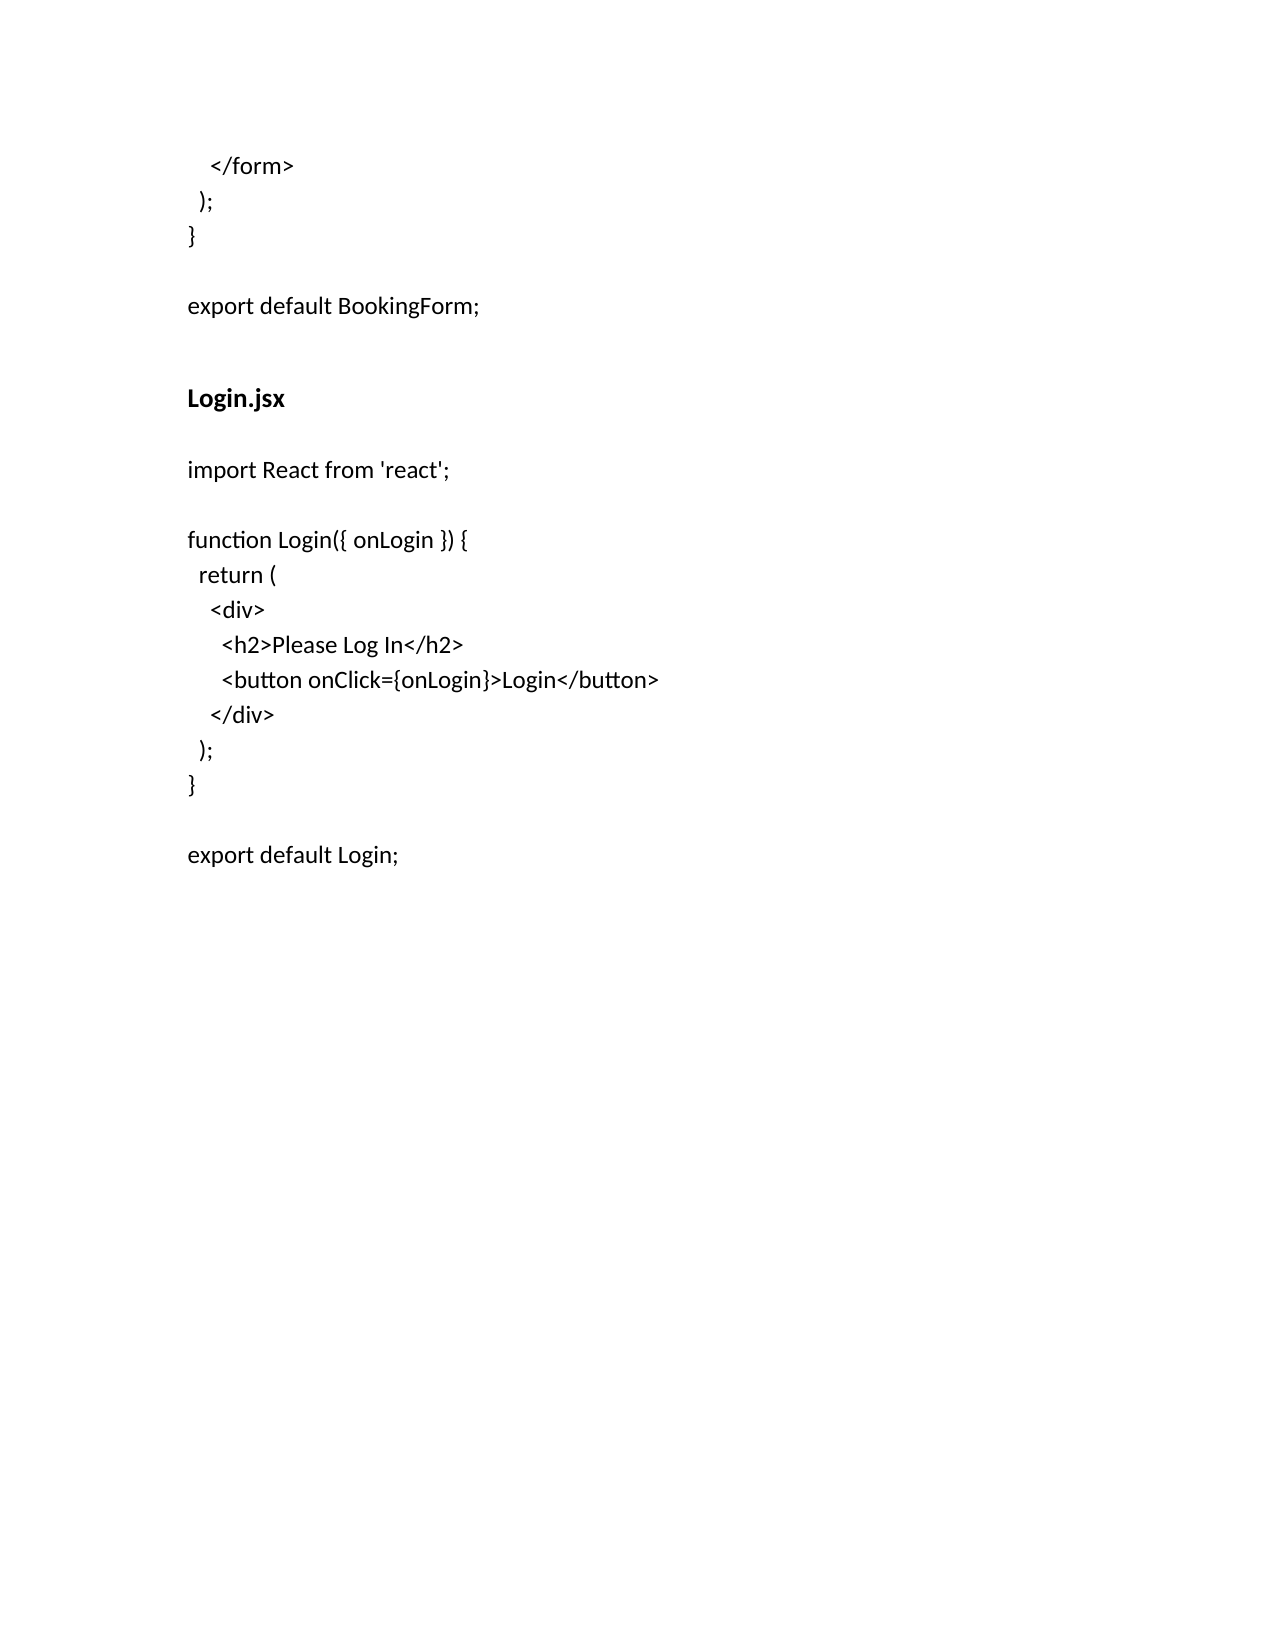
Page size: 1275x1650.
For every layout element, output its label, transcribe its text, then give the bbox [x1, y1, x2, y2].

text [187, 150, 1087, 356]
text import React from 'react'; function Login({ onLogin }) { return ( <div> <h2>Please Log In</h2> <button onClick={onLogin}>Login</button> </div> ); } export default Login; [187, 419, 1087, 904]
subtitle Login.jsx [187, 381, 1087, 414]
